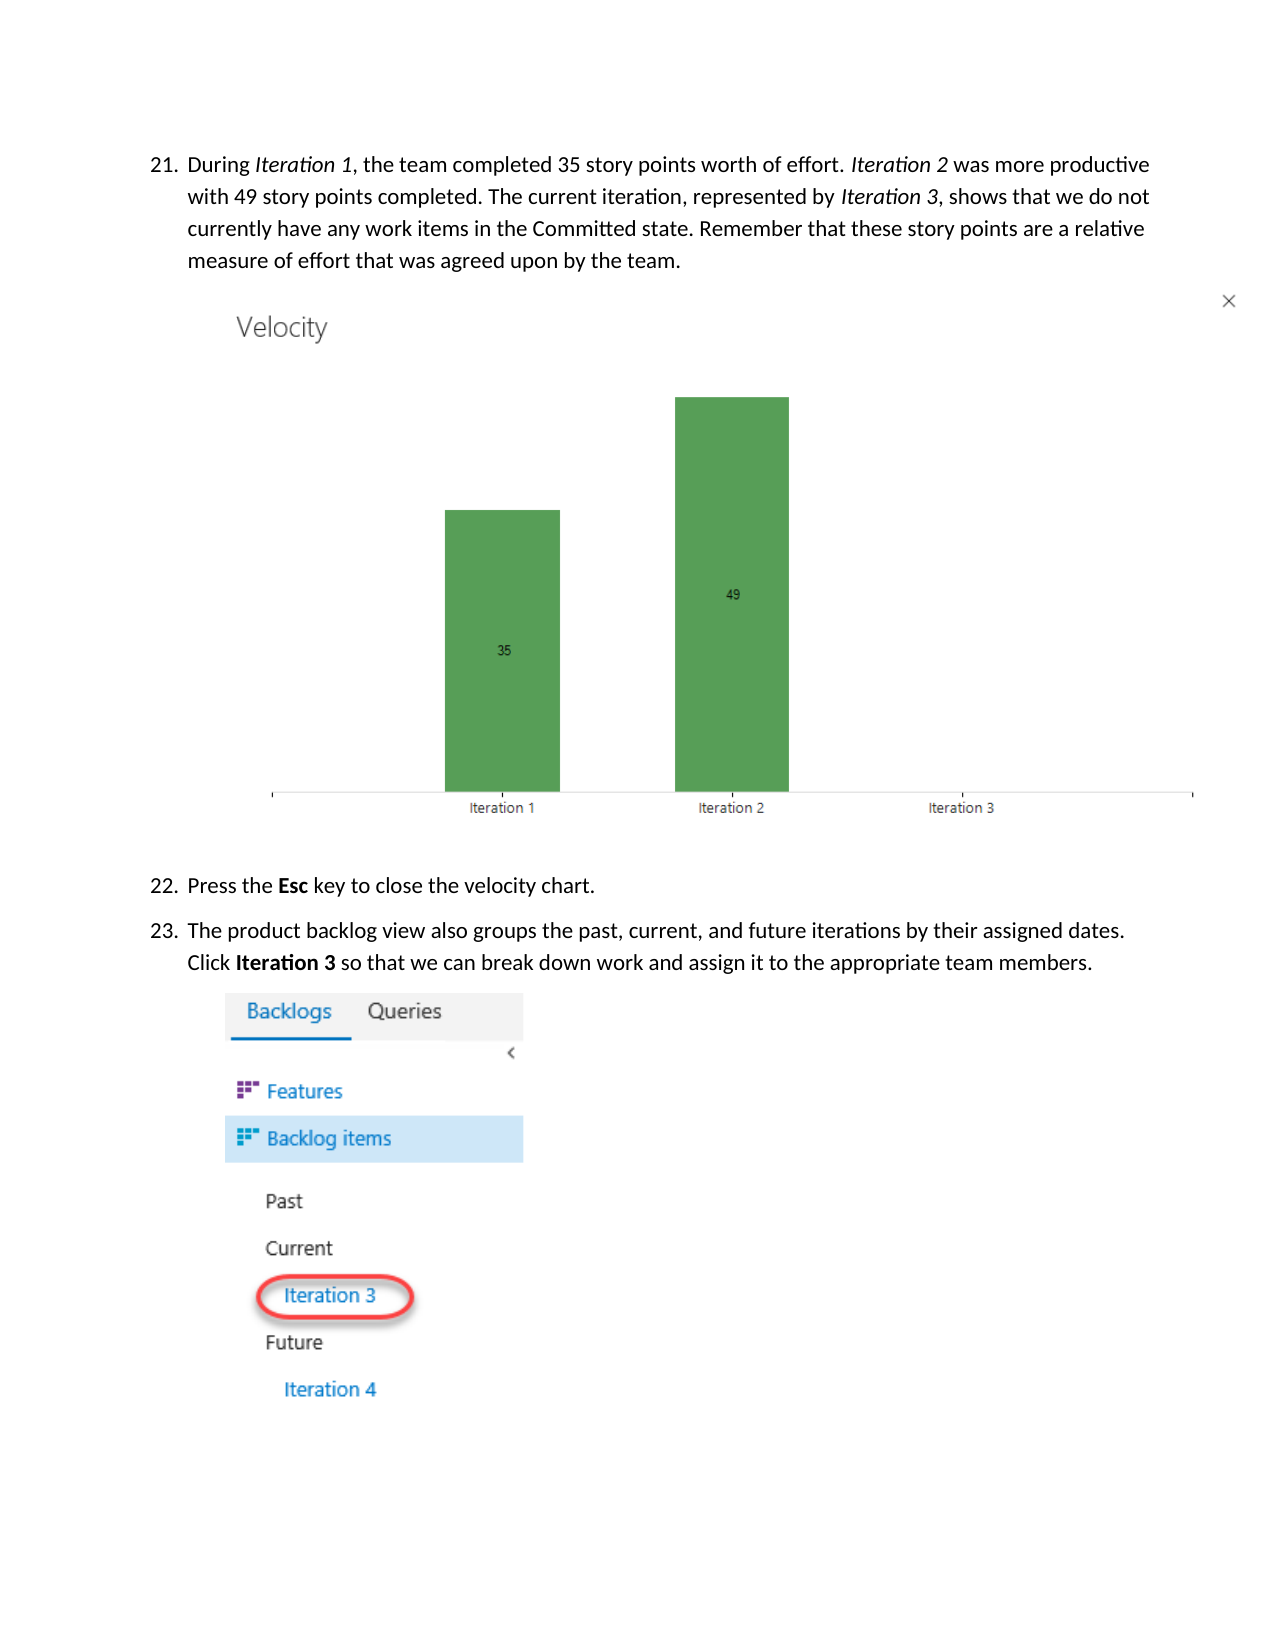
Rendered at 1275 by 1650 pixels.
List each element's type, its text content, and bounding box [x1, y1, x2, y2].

picture [225, 993, 524, 1414]
list The product backlog view also groups the past, current, and future iterations by their assigned dates. Click Iteration 3 so that we can break down work and assign it to the appropriate team members. [150, 916, 1162, 976]
list Press the Esc key to close the velocity chart. [150, 871, 1162, 899]
picture [225, 291, 1238, 823]
